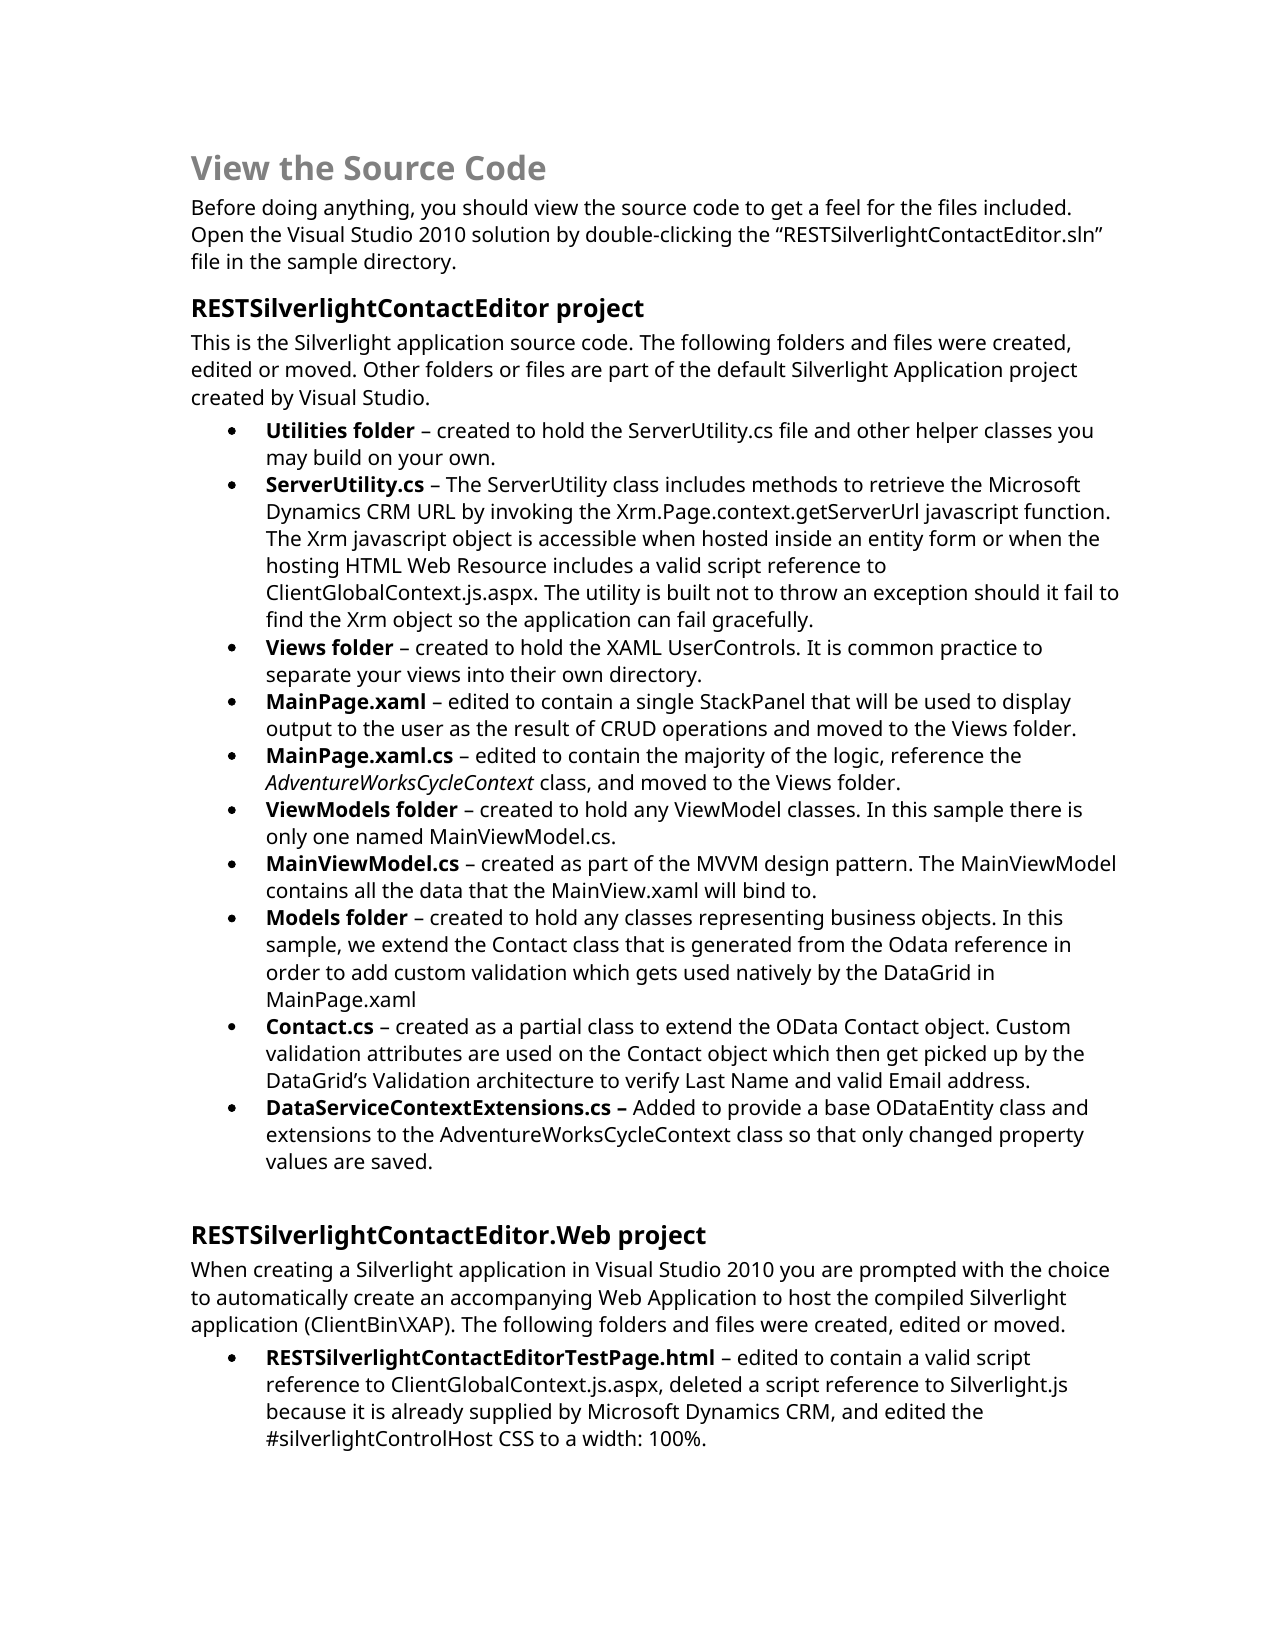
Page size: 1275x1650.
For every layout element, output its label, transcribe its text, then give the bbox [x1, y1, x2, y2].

list Utilities folder – created to hold the ServerUtility.cs file and other helper classes you may build on your own. [228, 417, 1128, 471]
text When creating a Silverlight application in Visual Studio 2010 you are prompted with the choice to automatically create an accompanying Web Application to host the compiled Silverlight application (ClientBin\XAP). The following folders and files were created, edited or moved. [191, 1256, 1128, 1337]
subtitle RESTSilverlightContactEditor project [191, 296, 1128, 323]
subtitle RESTSilverlightContactEditor.Web project [191, 1223, 1128, 1250]
list Views folder – created to hold the XAML UserControls. It is common practice to separate your views into their own directory. [228, 633, 1128, 687]
list Models folder – created to hold any classes representing business objects. In this sample, we extend the Contact class that is generated from the Odata reference in order to add custom validation which gets used natively by the DataGrid in MainPage.xaml [228, 904, 1128, 1012]
text Before doing anything, you should view the source code to get a feel for the files included. Open the Visual Studio 2010 solution by double-clicking the “RESTSilverlightContactEditor.sln” file in the sample directory. [191, 194, 1128, 275]
list Contact.cs – created as a partial class to extend the OData Contact object. Custom validation attributes are used on the Contact object which then get picked up by the DataGrid’s Validation architecture to verify Last Name and valid Email address. [228, 1012, 1128, 1094]
subtitle View the Source Code [191, 150, 1128, 187]
list MainViewModel.cs – created as part of the MVVM design pattern. The MainViewModel contains all the data that the MainView.xaml will bind to. [228, 850, 1128, 904]
list RESTSilverlightContactEditorTestPage.html – edited to contain a valid script reference to ClientGlobalContext.js.aspx, deleted a script reference to Silverlight.js because it is already supplied by Microsoft Dynamics CRM, and edited the #silverlightControlHost CSS to a width: 100%. [228, 1344, 1128, 1452]
list ServerUtility.cs – The ServerUtility class includes methods to retrieve the Microsoft Dynamics CRM URL by invoking the Xrm.Page.context.getServerUrl javascript function. The Xrm javascript object is accessible when hosted inside an entity form or when the hosting HTML Web Resource includes a valid script reference to ClientGlobalContext.js.aspx. The utility is built not to throw an exception should it fail to find the Xrm object so the application can fail gracefully. [228, 471, 1128, 633]
list MainPage.xaml.cs – edited to contain the majority of the logic, reference the AdventureWorksCycleContext class, and moved to the Views folder. [228, 742, 1128, 796]
list MainPage.xaml – edited to contain a single StackPanel that will be used to display output to the user as the result of CRUD operations and moved to the Views folder. [228, 687, 1128, 742]
list DataServiceContextExtensions.cs – Added to provide a base ODataEntity class and extensions to the AdventureWorksCycleContext class so that only changed property values are saved. [228, 1094, 1128, 1175]
text This is the Silverlight application source code. The following folders and files were created, edited or moved. Other folders or files are part of the default Silverlight Application project created by Visual Studio. [191, 329, 1128, 410]
list ViewModels folder – created to hold any ViewModel classes. In this sample there is only one named MainViewModel.cs. [228, 796, 1128, 850]
